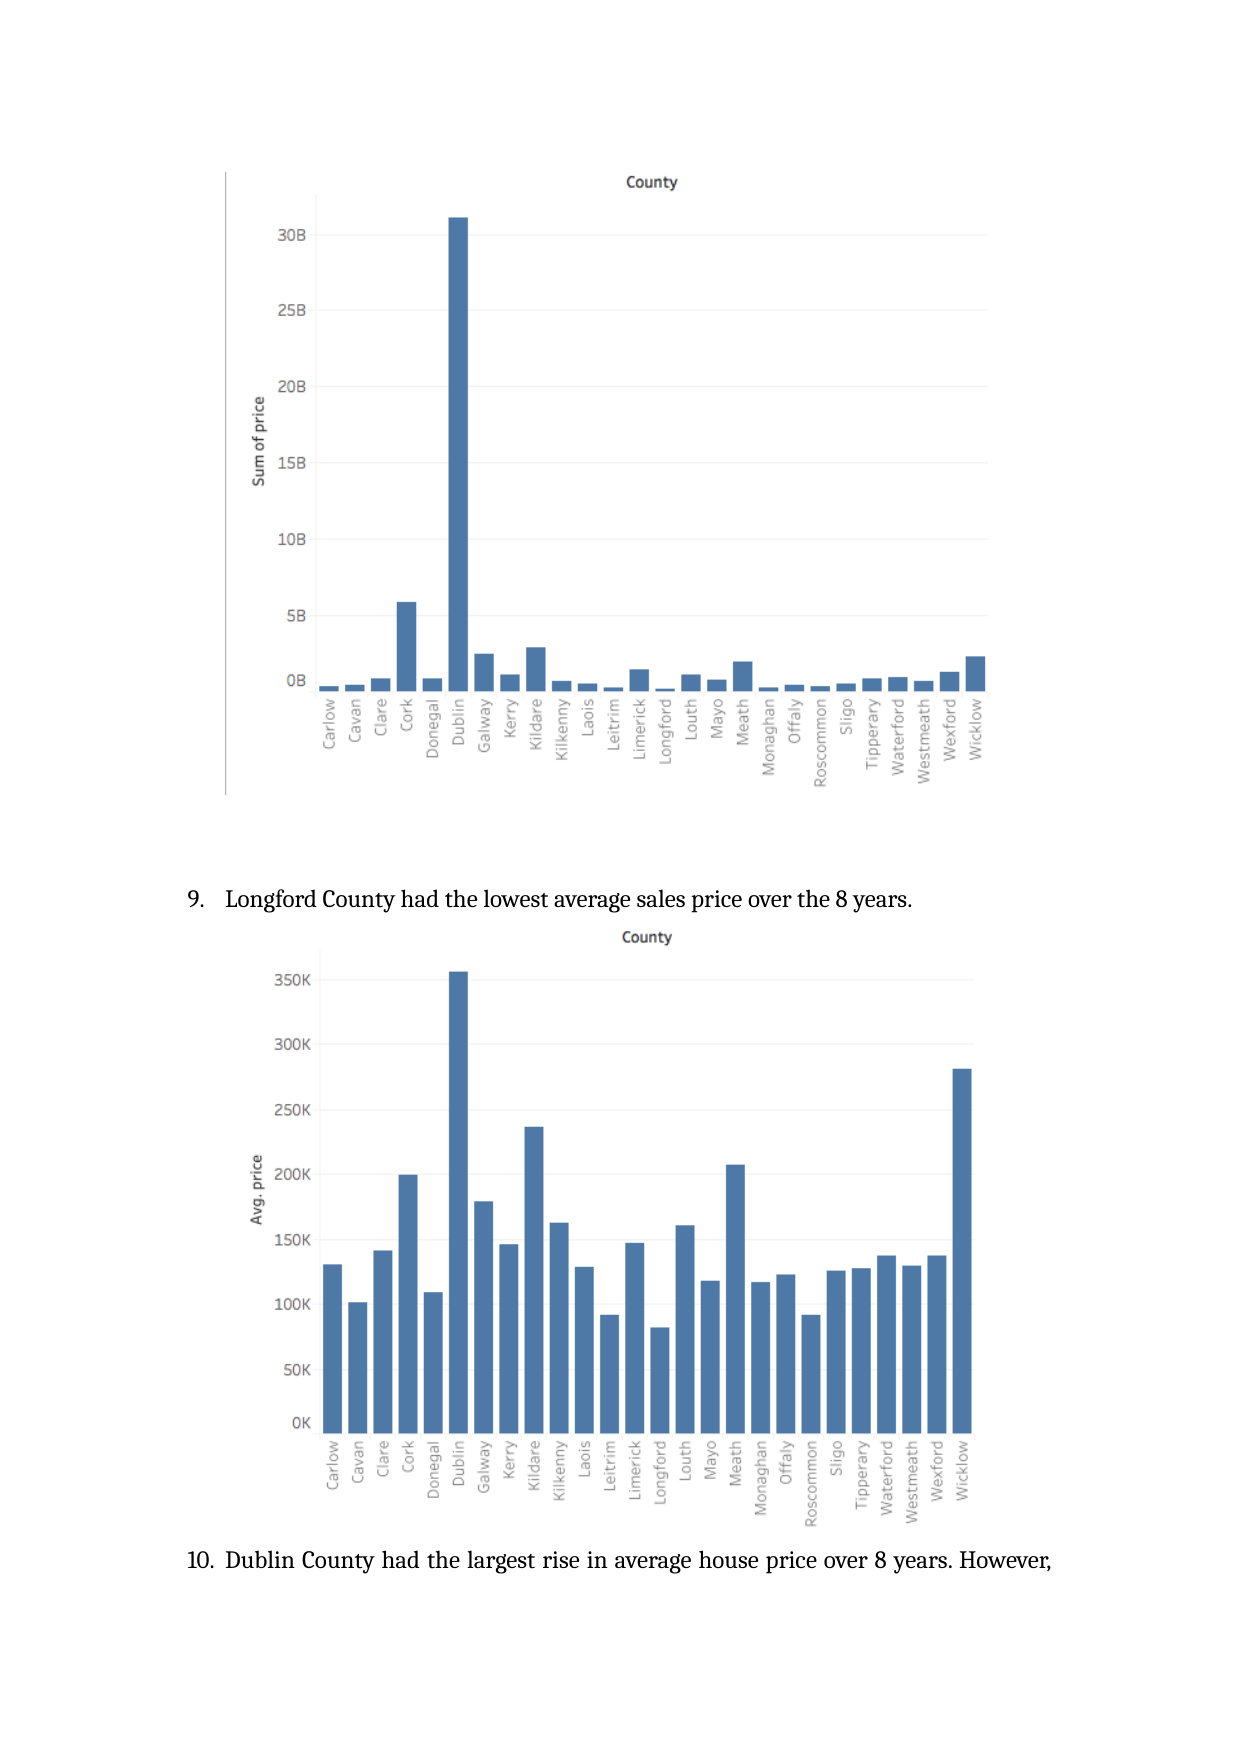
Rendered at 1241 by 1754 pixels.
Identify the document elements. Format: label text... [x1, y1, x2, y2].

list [187, 1538, 1053, 1582]
picture [225, 172, 1090, 795]
list Longford County had the lowest average sales price over the 8 years. [187, 877, 1053, 921]
picture [225, 921, 1090, 1532]
